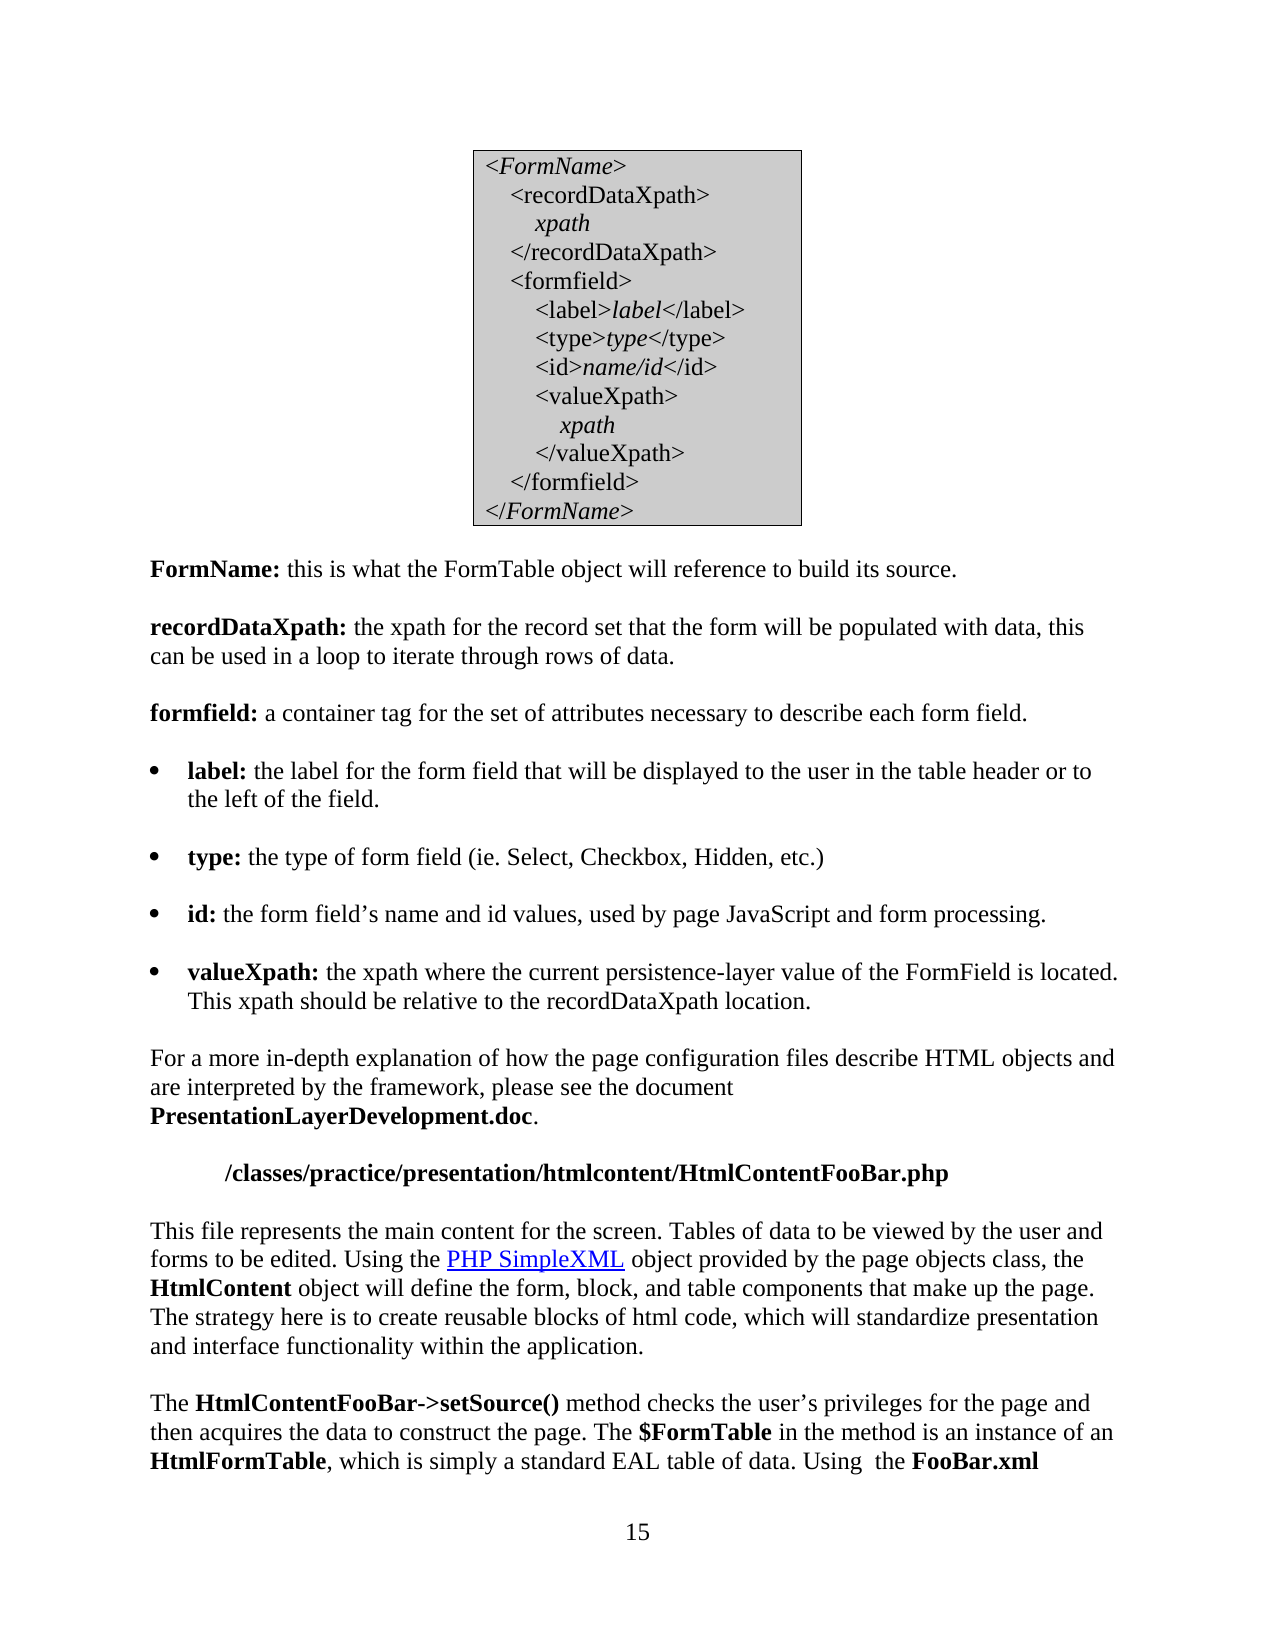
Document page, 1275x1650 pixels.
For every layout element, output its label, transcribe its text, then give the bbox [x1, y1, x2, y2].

list id: the form field’s name and id values, used by page JavaScript and form processing. [150, 899, 1125, 928]
text recordDataXpath: the xpath for the record set that the form will be populated with data, this can be used in a loop to iterate through rows of data. [150, 612, 1125, 669]
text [150, 1388, 1125, 1474]
text formfield: a container tag for the set of attributes necessary to describe each form field. [150, 698, 1125, 727]
text FormName: this is what the FormTable object will reference to build its source. [150, 554, 1125, 583]
list valueXpath: the xpath where the current persistence-layer value of the FormField is located. This xpath should be relative to the recordDataXpath location. [150, 957, 1125, 1014]
text This file represents the main content for the screen. Tables of data to be viewed by the user and forms to be edited. Using the PHP SimpleXML object provided by the page objects class, the HtmlContent object will define the form, block, and table components that make up the page. The strategy here is to create reusable blocks of html code, which will standardize presentation and interface functionality within the application. [150, 1216, 1125, 1359]
list label: the label for the form field that will be displayed to the user in the table header or to the left of the field. [150, 756, 1125, 813]
table_header <FormName> <recordDataXpath> xpath </recordDataXpath> <formfield> <label>label</label> <type>type</type> <id>name/id</id> <valueXpath> xpath </valueXpath> </formfield> </FormName> [474, 151, 801, 525]
list type: the type of form field (ie. Select, Checkbox, Hidden, etc.) [150, 842, 1125, 871]
text For a more in-depth explanation of how the page configuration files describe HTML objects and are interpreted by the framework, please see the document PresentationLayerDevelopment.doc. [150, 1043, 1125, 1129]
text /classes/practice/presentation/htmlcontent/HtmlContentFooBar.php [225, 1158, 1125, 1187]
